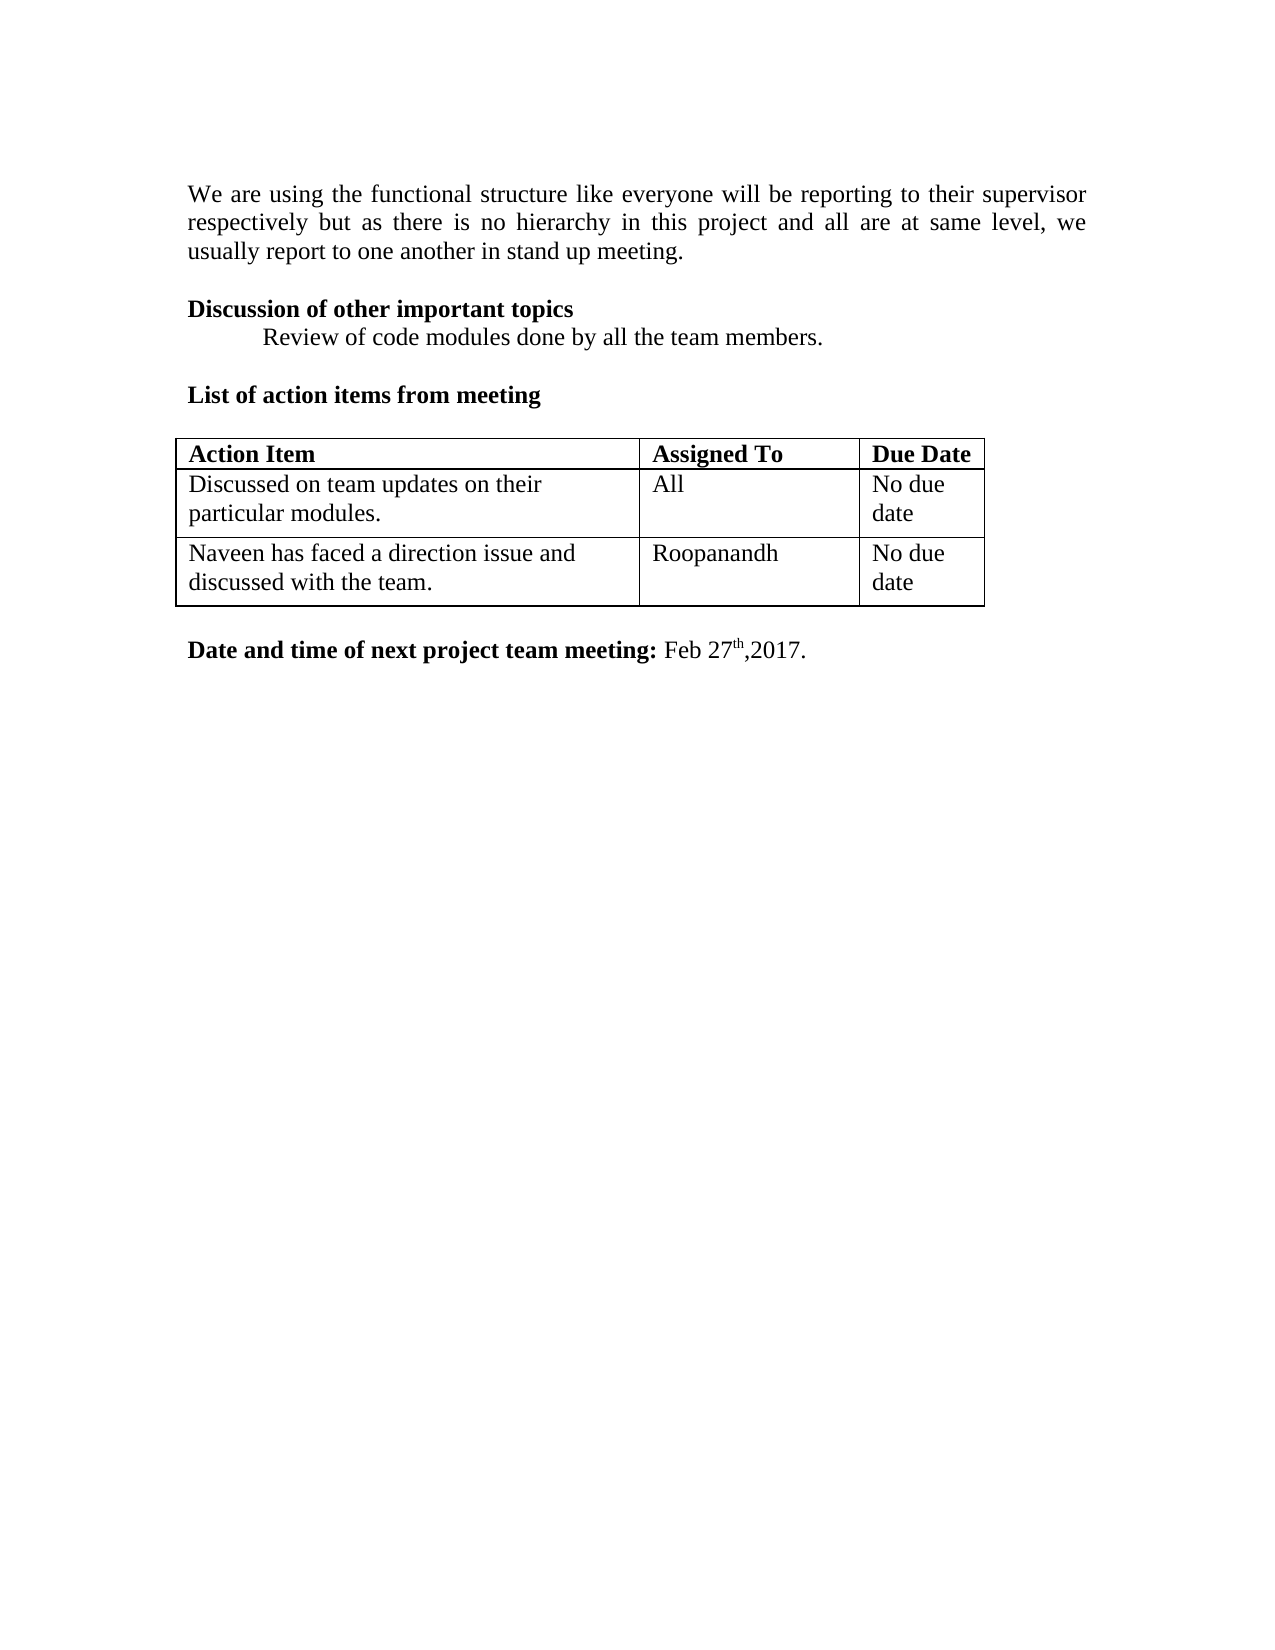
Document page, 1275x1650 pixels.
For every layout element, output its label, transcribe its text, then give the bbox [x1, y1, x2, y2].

table_header Assigned To [640, 439, 859, 468]
table_cell All [640, 470, 859, 536]
table_cell Discussed on team updates on their particular modules. [177, 470, 639, 536]
table_header Action Item [177, 439, 639, 468]
text List of action items from meeting [187, 380, 1087, 409]
text Review of code modules done by all the team members. [187, 322, 1087, 351]
table_header Due Date [860, 439, 984, 468]
text Date and time of next project team meeting: Feb 27th,2017. [187, 635, 1087, 664]
text Discussion of other important topics [187, 294, 1087, 322]
table_cell Naveen has faced a direction issue and discussed with the team. [177, 538, 639, 605]
text We are using the functional structure like everyone will be reporting to their supervisor respectively but as there is no hierarchy in this project and all are at same level, we usually report to one another in stand up meeting. [187, 179, 1087, 265]
table_cell No due date [860, 538, 984, 605]
table_cell Roopanandh [640, 538, 859, 605]
table_cell No due date [860, 470, 984, 536]
